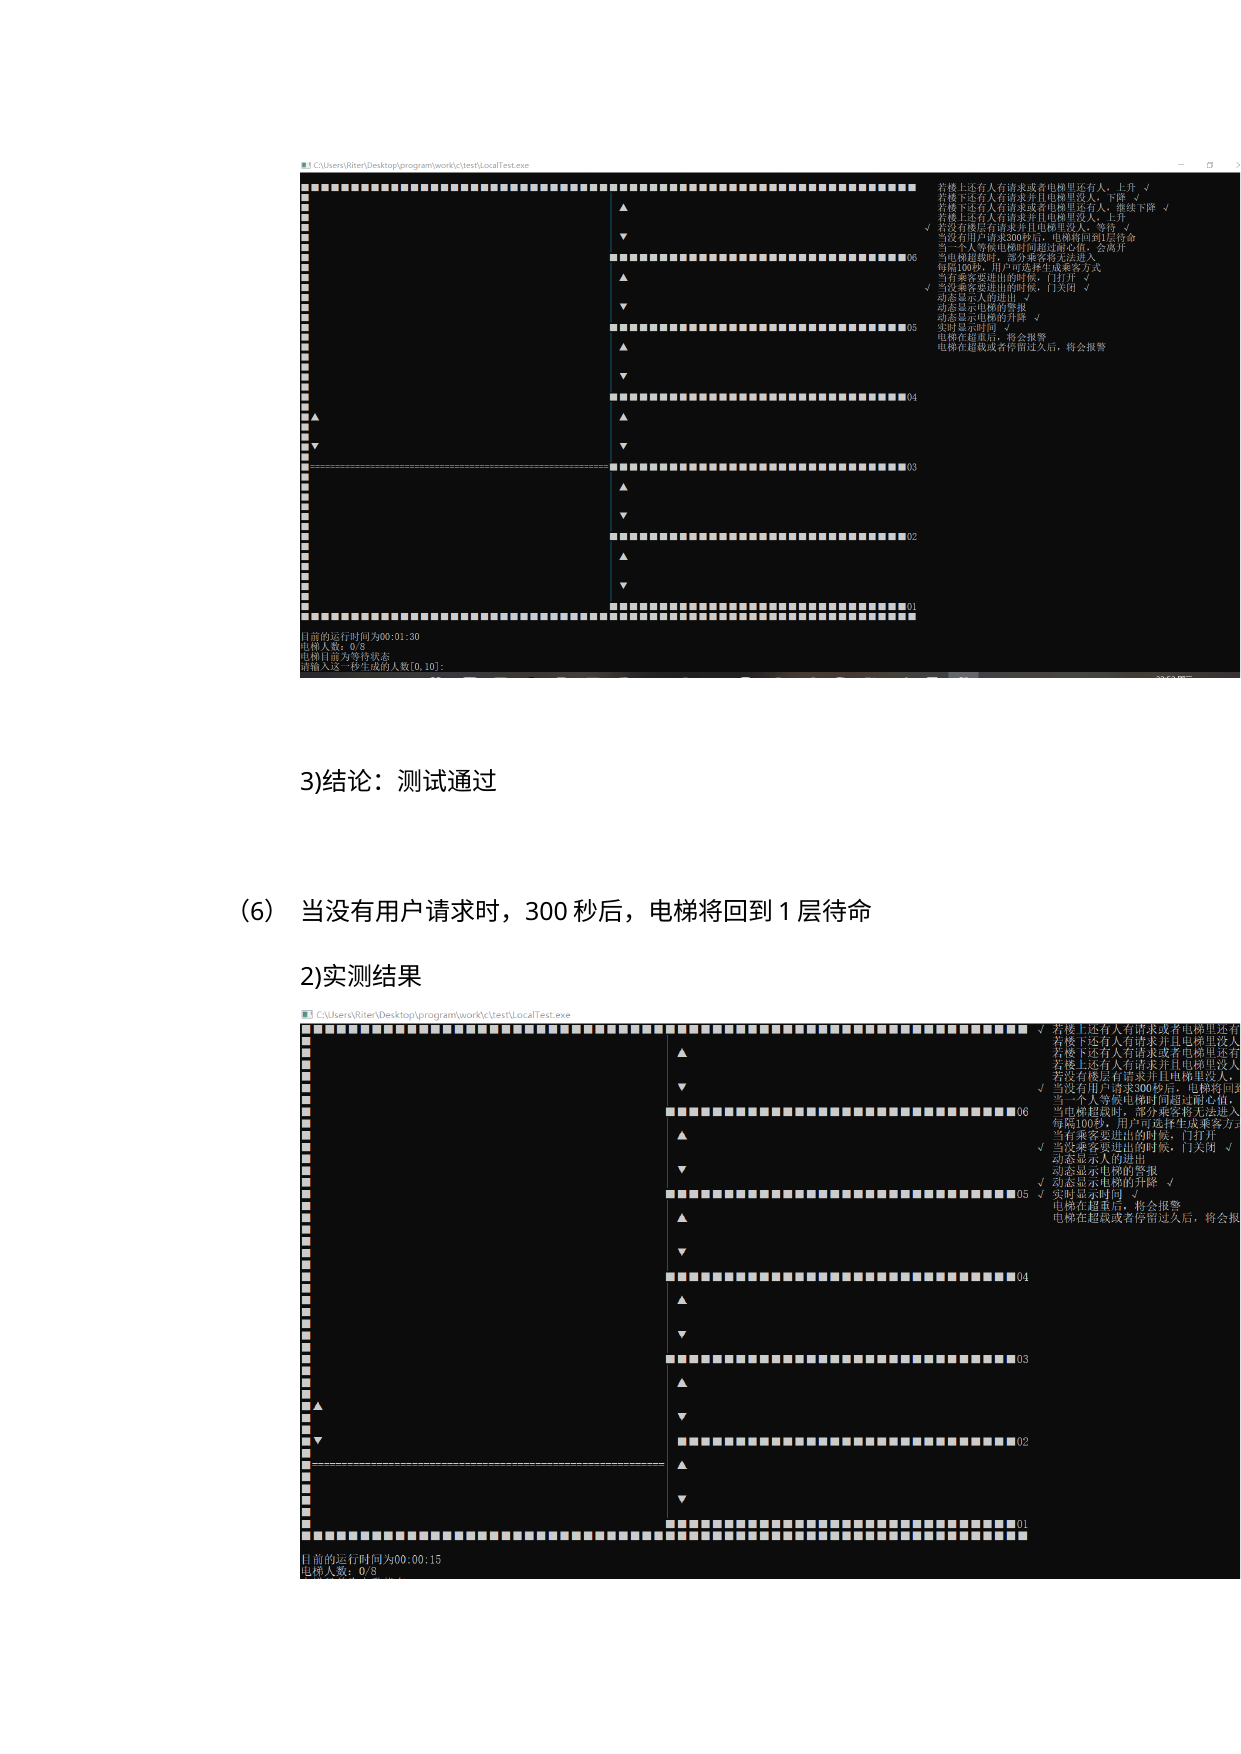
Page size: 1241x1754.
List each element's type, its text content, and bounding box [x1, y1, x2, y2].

picture [300, 162, 1241, 678]
list 2)实测结果 [300, 942, 1053, 1007]
picture [300, 1007, 1241, 1579]
list 3)结论：测试通过 [300, 747, 1053, 812]
list 当没有用户请求时，300秒后，电梯将回到1层待命 [225, 877, 1053, 942]
